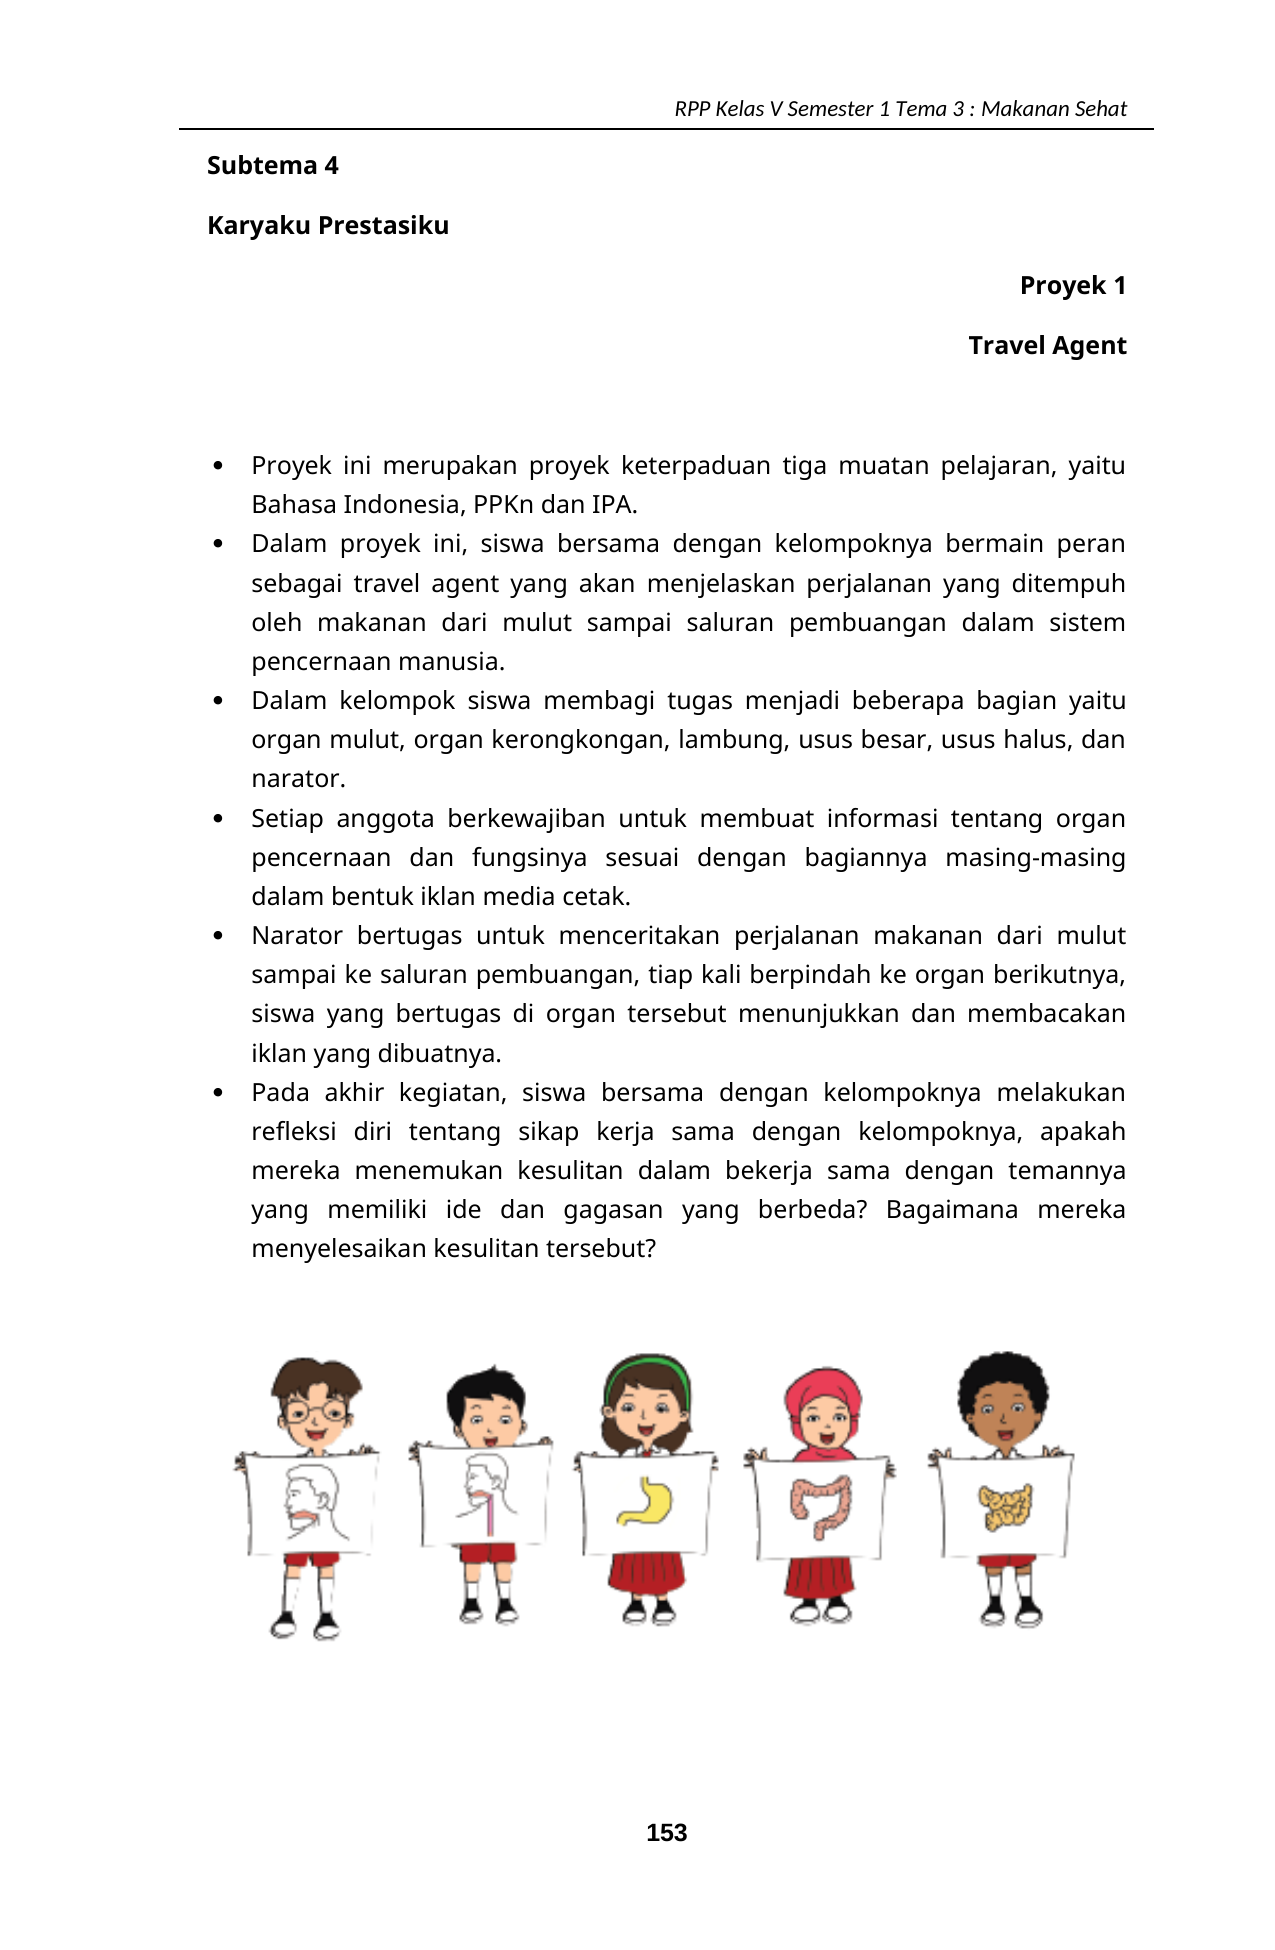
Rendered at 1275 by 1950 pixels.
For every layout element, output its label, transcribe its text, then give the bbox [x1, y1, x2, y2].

list Proyek ini merupakan proyek keterpaduan tiga muatan pelajaran, yaitu Bahasa Indonesia, PPKn dan IPA. [214, 448, 1127, 521]
list Setiap anggota berkewajiban untuk membuat informasi tentang organ pencernaan dan fungsinya sesuai dengan bagiannya masing-masing dalam bentuk iklan media cetak. [214, 800, 1127, 913]
list Narator bertugas untuk menceritakan perjalanan makanan dari mulut sampai ke saluran pembuangan, tiap kali berpindah ke organ berikutnya, siswa yang bertugas di organ tersebut menunjukkan dan membacakan iklan yang dibuatnya. [214, 918, 1127, 1069]
list Dalam proyek ini, siswa bersama dengan kelompoknya bermain peran sebagai travel agent yang akan menjelaskan perjalanan yang ditempuh oleh makanan dari mulut sampai saluran pembuangan dalam sistem pencernaan manusia. [214, 526, 1127, 678]
picture [206, 1351, 1094, 1652]
list Pada akhir kegiatan, siswa bersama dengan kelompoknya melakukan refleksi diri tentang sikap kerja sama dengan kelompoknya, apakah mereka menemukan kesulitan dalam bekerja sama dengan temannya yang memiliki ide dan gagasan yang berbeda? Bagaimana mereka menyelesaikan kesulitan tersebut? [214, 1074, 1127, 1265]
text Karyaku Prestasiku [207, 208, 1127, 242]
list Dalam kelompok siswa membagi tugas menjadi beberapa bagian yaitu organ mulut, organ kerongkongan, lambung, usus besar, usus halus, dan narator. [214, 683, 1127, 795]
text Travel Agent [207, 328, 1127, 362]
text Proyek 1 [207, 268, 1127, 302]
text Subtema 4 [207, 148, 1127, 182]
